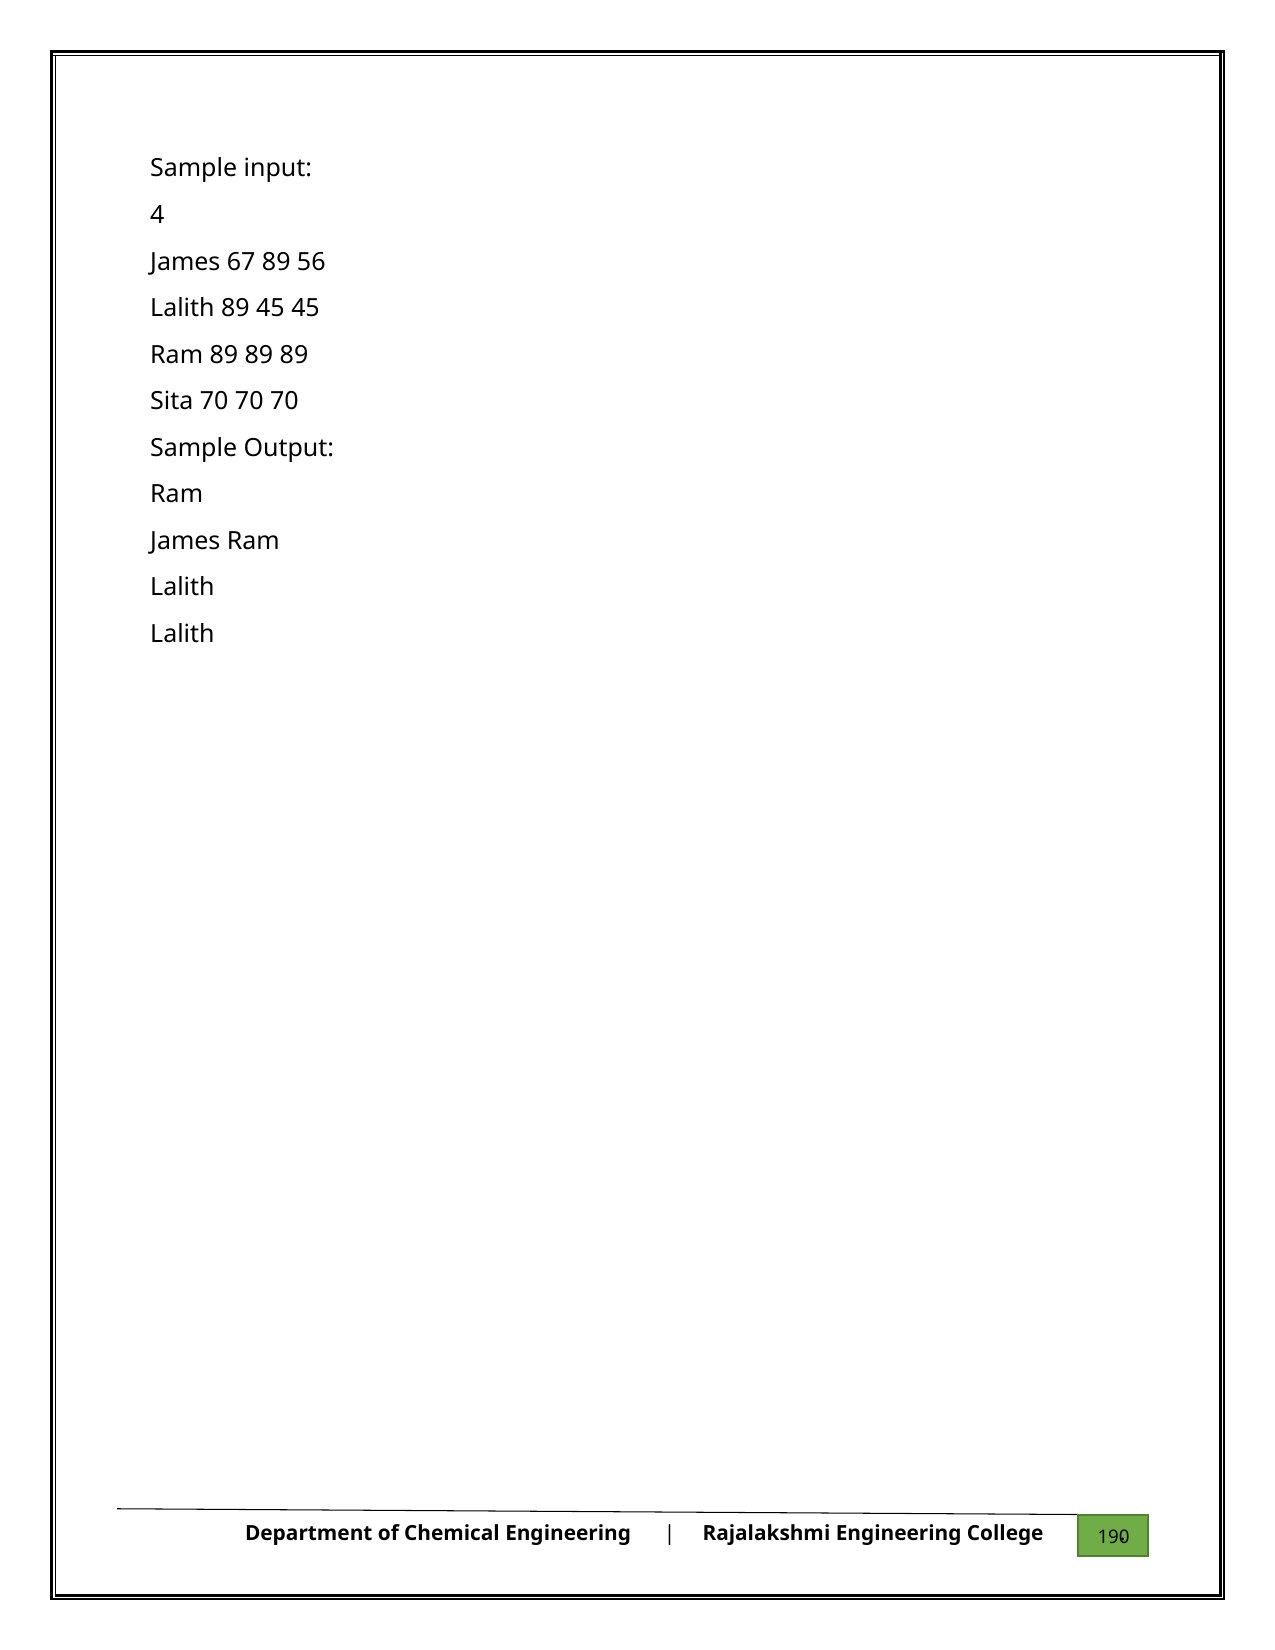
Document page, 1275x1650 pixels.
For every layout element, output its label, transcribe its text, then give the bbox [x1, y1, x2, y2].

text Sita 70 70 70 [150, 383, 1125, 417]
text Sample input: [150, 150, 1125, 184]
text Lalith 89 45 45 [150, 290, 1125, 324]
text Sample Output: [150, 429, 1125, 463]
text Ram [150, 476, 1125, 510]
text Ram 89 89 89 [150, 336, 1125, 370]
text Lalith [150, 569, 1125, 603]
text James 67 89 56 [150, 243, 1125, 277]
text 4 [150, 197, 1125, 231]
text James Ram [150, 522, 1125, 557]
text Lalith [150, 616, 1125, 650]
